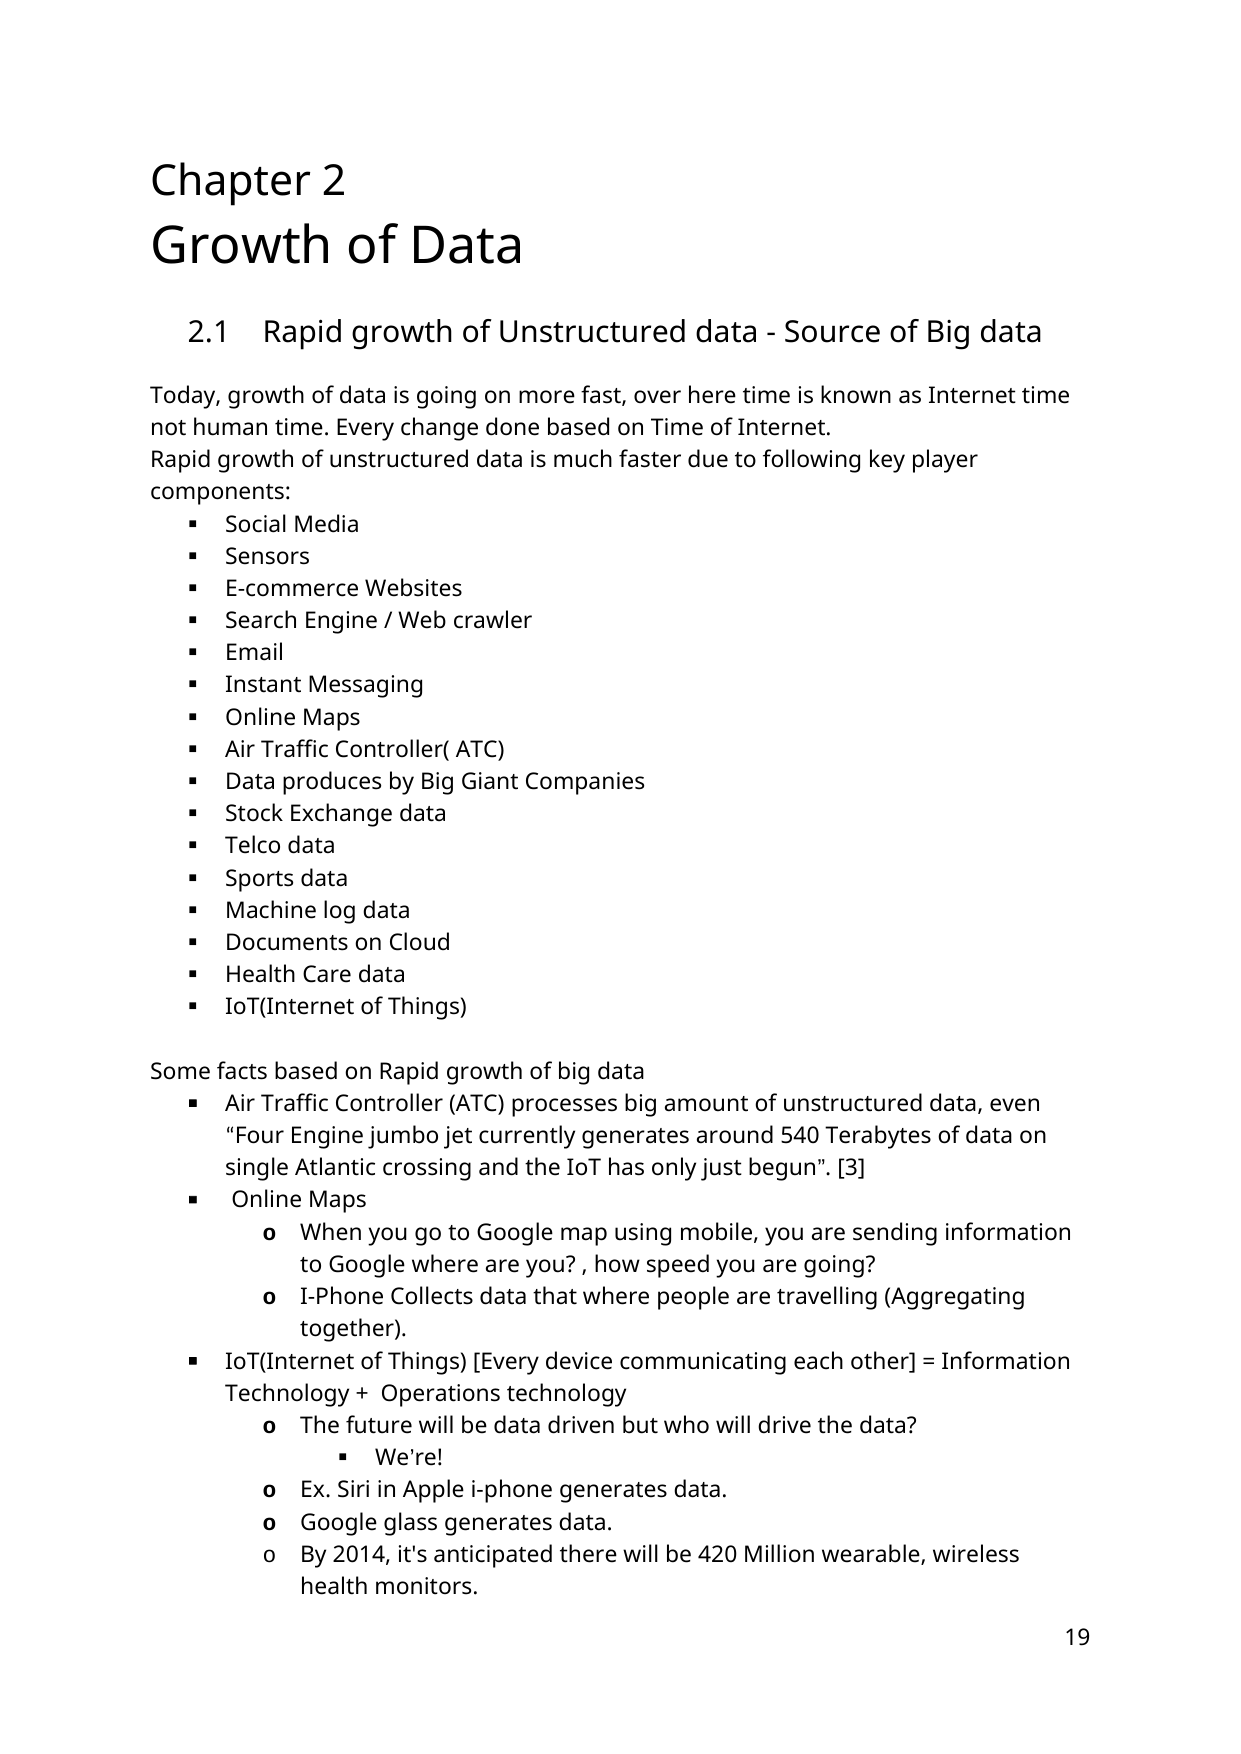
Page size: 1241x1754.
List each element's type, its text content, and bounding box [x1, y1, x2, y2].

list We’re! [337, 1441, 1089, 1472]
list I-Phone Collects data that where people are travelling (Aggregating together). [262, 1280, 1089, 1344]
text Today, growth of data is going on more fast, over here time is known as Internet time not human time. Every change done based on Time of Internet. [150, 379, 1089, 442]
text Some facts based on Rapid growth of big data [150, 1055, 1089, 1086]
list Air Traffic Controller( ATC) [187, 733, 1089, 764]
list Machine log data [187, 894, 1089, 925]
text Rapid growth of unstructured data is much faster due to following key player components: [150, 443, 1089, 507]
list Online Maps [187, 701, 1089, 732]
list Stock Exchange data [187, 797, 1089, 828]
list Air Traffic Controller (ATC) processes big amount of unstructured data, even “Four Engine jumbo jet currently generates around 540 Terabytes of data on single Atlantic crossing and the IoT has only just begun”. [3] [187, 1087, 1089, 1182]
list Documents on Cloud [187, 926, 1089, 957]
list Social Media [187, 507, 1089, 539]
list Sports data [187, 862, 1089, 893]
list IoT(Internet of Things) [187, 990, 1089, 1022]
list Telco data [187, 829, 1089, 861]
list Search Engine / Web crawler [187, 604, 1089, 635]
list Online Maps [187, 1183, 1089, 1215]
list Data produces by Big Giant Companies [187, 765, 1089, 796]
list When you go to Google map using mobile, you are sending information to Google where are you? , how speed you are going? [262, 1216, 1089, 1279]
list Instant Messaging [187, 668, 1089, 700]
list Sensors [187, 540, 1089, 571]
list E-commerce Websites [187, 572, 1089, 603]
list The future will be data driven but who will drive the data? [262, 1409, 1089, 1440]
list Email [187, 636, 1089, 667]
list Rapid growth of Unstructured data - Source of Big data [187, 311, 1090, 352]
list Ex. Siri in Apple i-phone generates data. [262, 1473, 1089, 1505]
text Chapter 2 [150, 150, 1090, 208]
list IoT(Internet of Things) [Every device communicating each other] = Information Technology + Operations technology [187, 1344, 1089, 1408]
list Google glass generates data. [262, 1506, 1089, 1537]
list Health Care data [187, 958, 1089, 989]
text Growth of Data [150, 208, 1090, 279]
list By 2014, it's anticipated there will be 420 Million wearable, wireless health monitors. [262, 1538, 1089, 1602]
